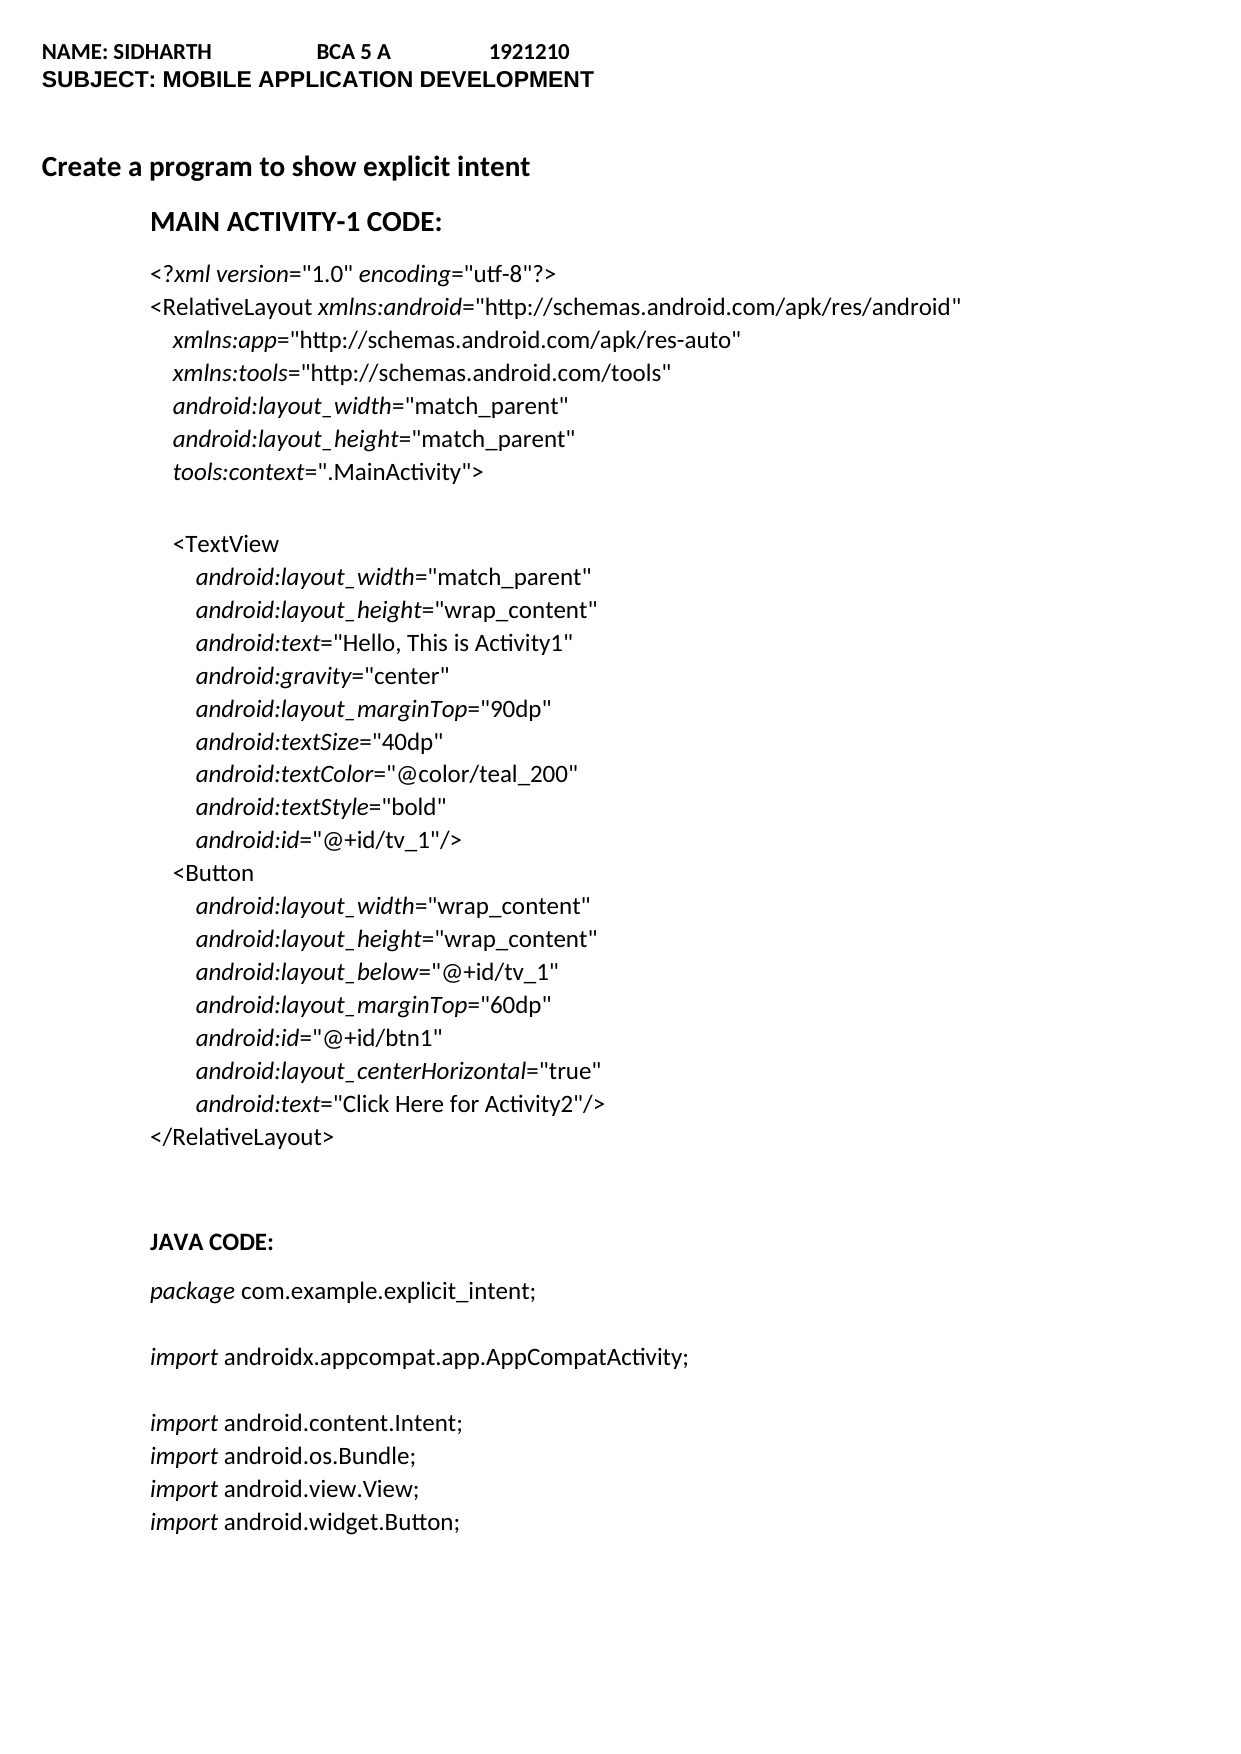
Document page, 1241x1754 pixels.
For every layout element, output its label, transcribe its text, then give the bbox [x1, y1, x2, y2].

text MAIN ACTIVITY-1 CODE: [150, 203, 1144, 239]
text JAVA CODE: [150, 1226, 1144, 1257]
text <?xml version="1.0" encoding="utf-8"?> [150, 258, 1144, 289]
subtitle Create a program to show explicit intent [42, 148, 1027, 184]
text import android.content.Intent; import android.os.Bundle; import android.view.View; import android.widget.Button; [150, 1407, 465, 1537]
text </RelativeLayout> [150, 1121, 1144, 1151]
text import androidx.appcompat.app.AppCompatActivity; [150, 1342, 1144, 1372]
text tools:context=".MainActivity"> [173, 456, 1144, 486]
text <RelativeLayout xmlns:android="http://schemas.android.com/apk/res/android" xmlns:app="http://schemas.android.com/apk/res-auto" xmlns:tools="http://schemas.android.com/tools" android:layout_width="match_parent" android:layout_height="match_parent" [150, 291, 963, 453]
text <TextView android:layout_width="match_parent" android:layout_height="wrap_content" android:text="Hello, This is Activity1" android:gravity="center" android:layout_marginTop="90dp" android:textSize="40dp" android:textColor="@color/teal_200" android:textStyle="bold" android:id="@+id/tv_1"/> [173, 528, 599, 855]
text <Button android:layout_width="wrap_content" android:layout_height="wrap_content" android:layout_below="@+id/tv_1" android:layout_marginTop="60dp" android:id="@+id/btn1" android:layout_centerHorizontal="true" android:text="Click Here for Activity2"/> [173, 857, 607, 1118]
text package com.example.explicit_intent; [150, 1276, 1144, 1306]
